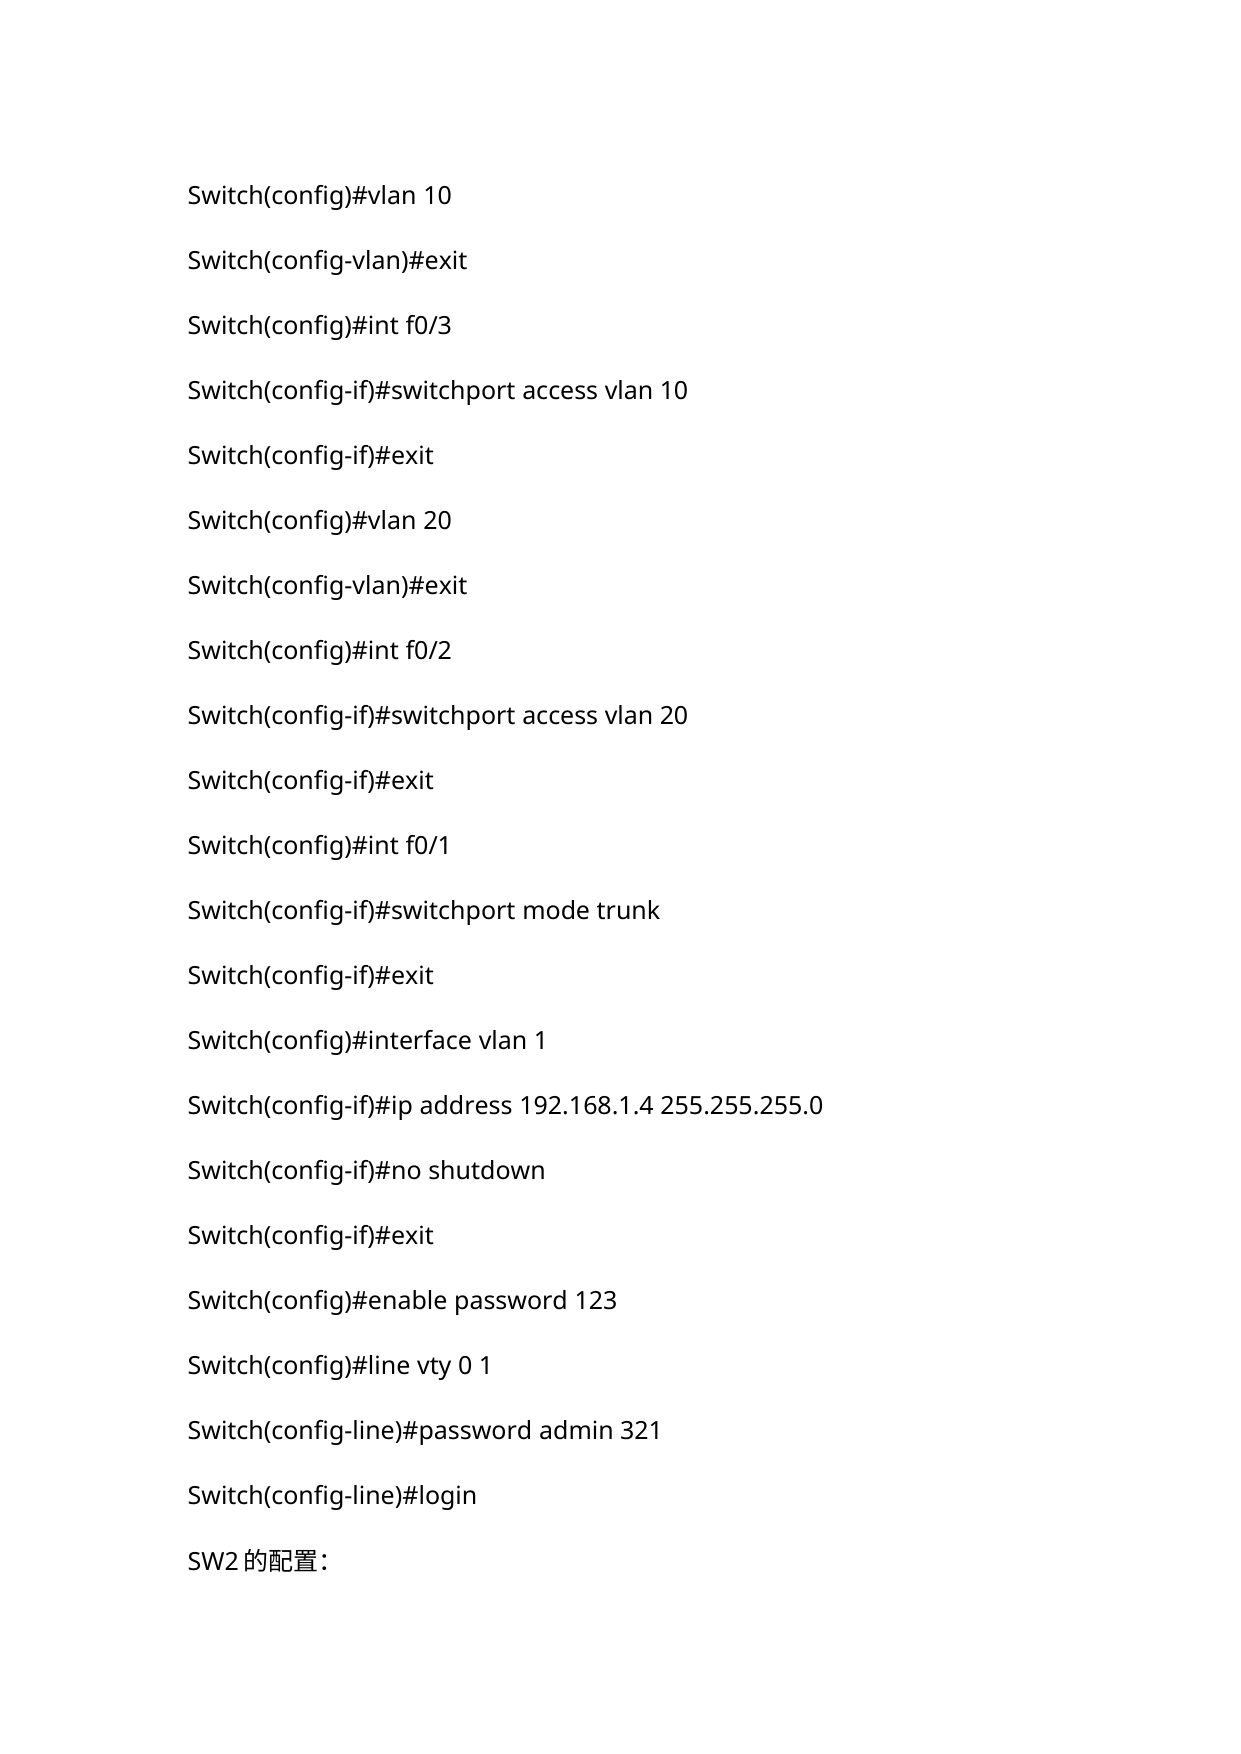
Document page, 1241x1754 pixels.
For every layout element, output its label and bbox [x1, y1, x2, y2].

text [187, 162, 1053, 1592]
